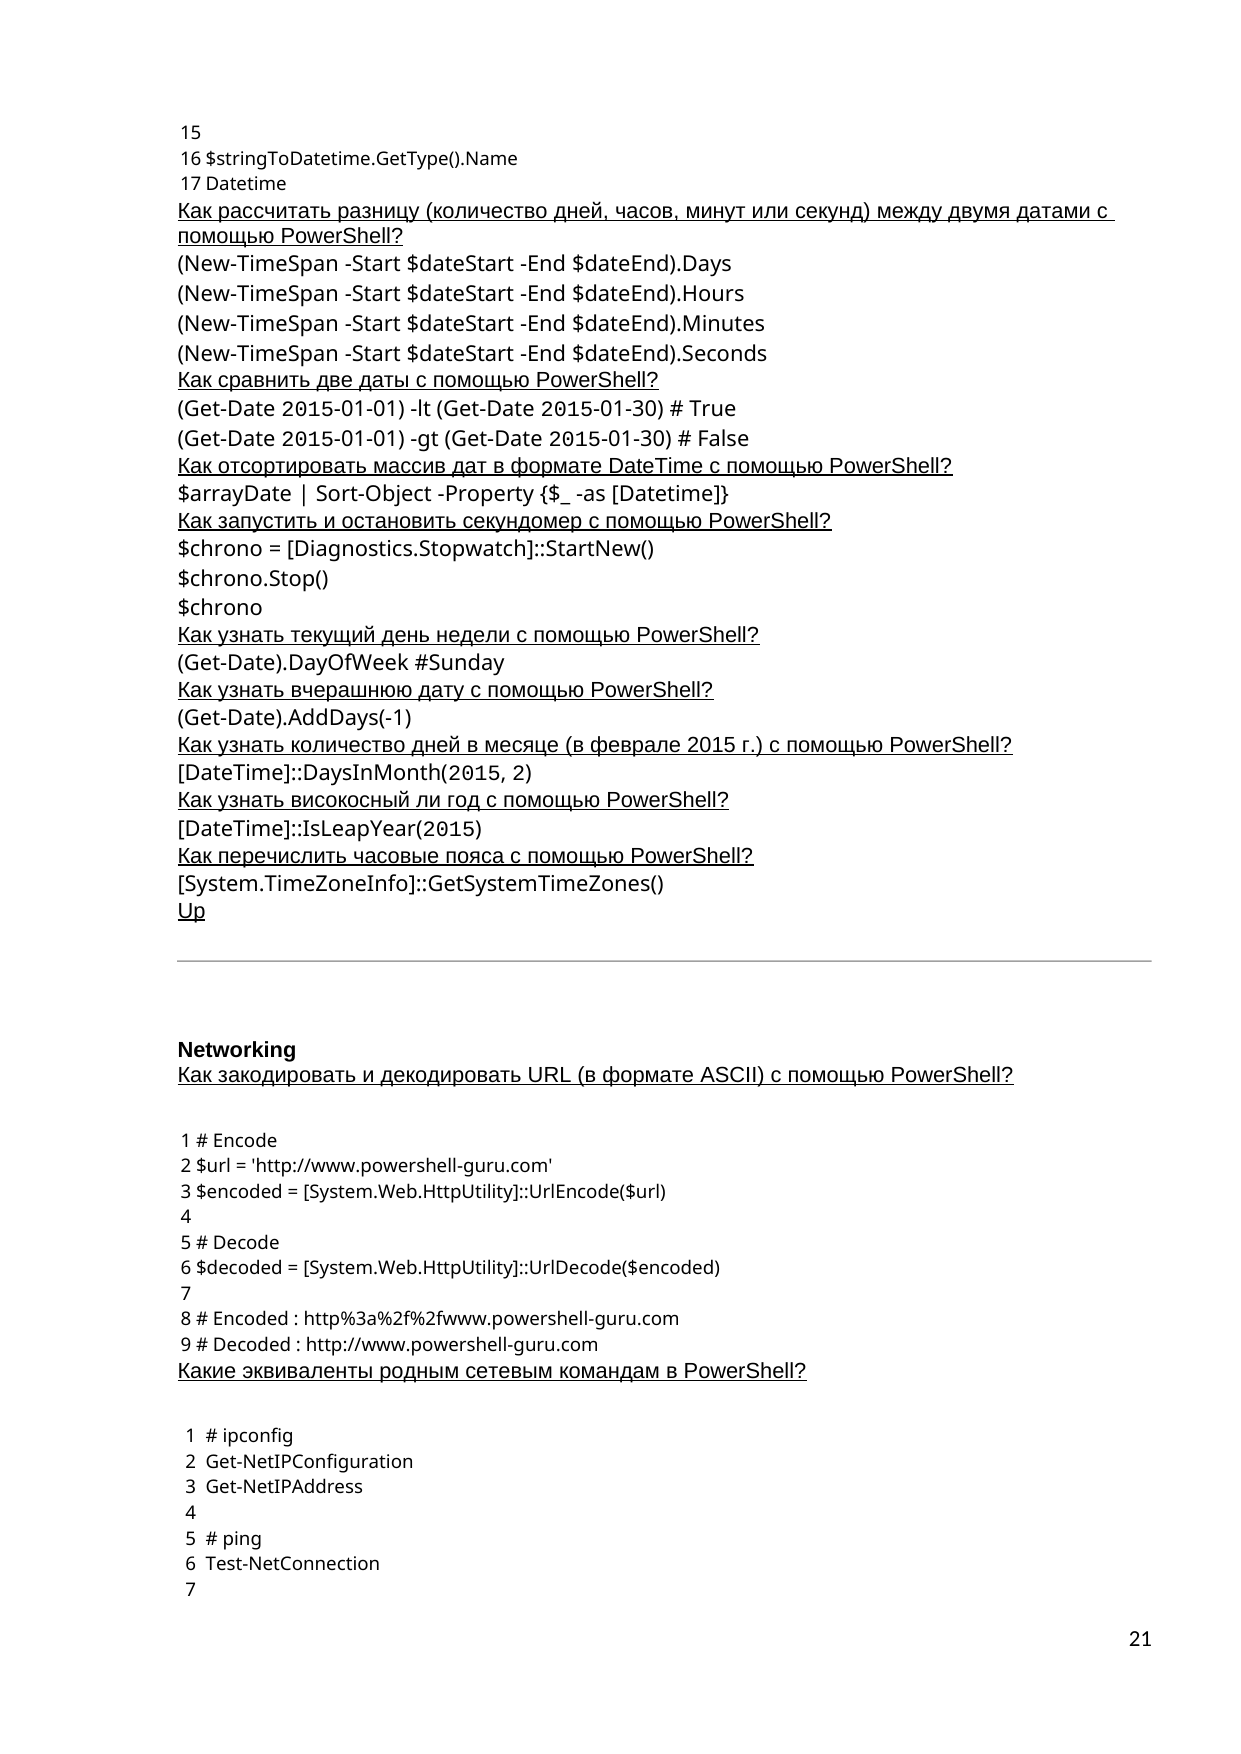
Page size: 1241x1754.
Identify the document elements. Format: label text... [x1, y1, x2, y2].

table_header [204, 118, 1152, 198]
text Как закодировать и декодировать URL (в формате ASCII) с помощью PowerShell? [177, 1062, 1152, 1087]
text Как перечислить часовые пояса с помощью PowerShell? [System.TimeZoneInfo]::GetSystemTimeZones() [177, 843, 1152, 898]
text Как узнать вчерашнюю дату с помощью PowerShell? (Get-Date).AddDays(-1) [177, 677, 1152, 732]
text Как запустить и остановить секундомер с помощью PowerShell? $chrono = [Diagnostics.Stopwatch]::StartNew() $chrono.Stop() $chrono [177, 508, 1152, 622]
text Как узнать количество дней в месяце (в феврале 2015 г.) с помощью PowerShell? [DateTime]::DaysInMonth(2015, 2) [177, 732, 1152, 787]
text Как сравнить две даты с помощью PowerShell? (Get-Date 2015-01-01) -lt (Get-Date 2015-01-30) # True (Get-Date 2015-01-01) -gt (Get-Date 2015-01-30) # False [177, 367, 1152, 453]
text Up [177, 898, 1152, 923]
text Как узнать текущий день недели с помощью PowerShell? (Get-Date).DayOfWeek #Sunday [177, 622, 1152, 677]
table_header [177, 118, 204, 198]
text Networking [177, 1037, 1152, 1062]
text Как отсортировать массив дат в формате DateTime с помощью PowerShell? $arrayDate | Sort-Object -Property {$_ -as [Datetime]} [177, 453, 1152, 508]
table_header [177, 1421, 204, 1603]
text Какие эквиваленты родным сетевым командам в PowerShell? [177, 1358, 1152, 1383]
text Как узнать високосный ли год с помощью PowerShell? [DateTime]::IsLeapYear(2015) [177, 787, 1152, 843]
text Как рассчитать разницу (количество дней, часов, минут или секунд) между двумя датами с помощью PowerShell? (New-TimeSpan -Start $dateStart -End $dateEnd).Days (New-TimeSpan -Start $dateStart -End $dateEnd).Hours (New-TimeSpan -Start $dateStart -End $dateEnd).Minutes (New-TimeSpan -Start $dateStart -End $dateEnd).Seconds [177, 198, 1152, 367]
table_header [204, 1421, 1152, 1603]
table_header 1 2 3 4 5 6 7 8 9 [177, 1125, 194, 1358]
table_header # Encode $url = 'http://www.powershell-guru.com' $encoded = [System.Web.HttpUtility]::UrlEncode($url) # Decode $decoded = [System.Web.HttpUtility]::UrlDecode($encoded) # Encoded : http%3a%2f%2fwww.powershell-guru.com # Decoded : http://www.powershell-guru.com [194, 1125, 1152, 1358]
